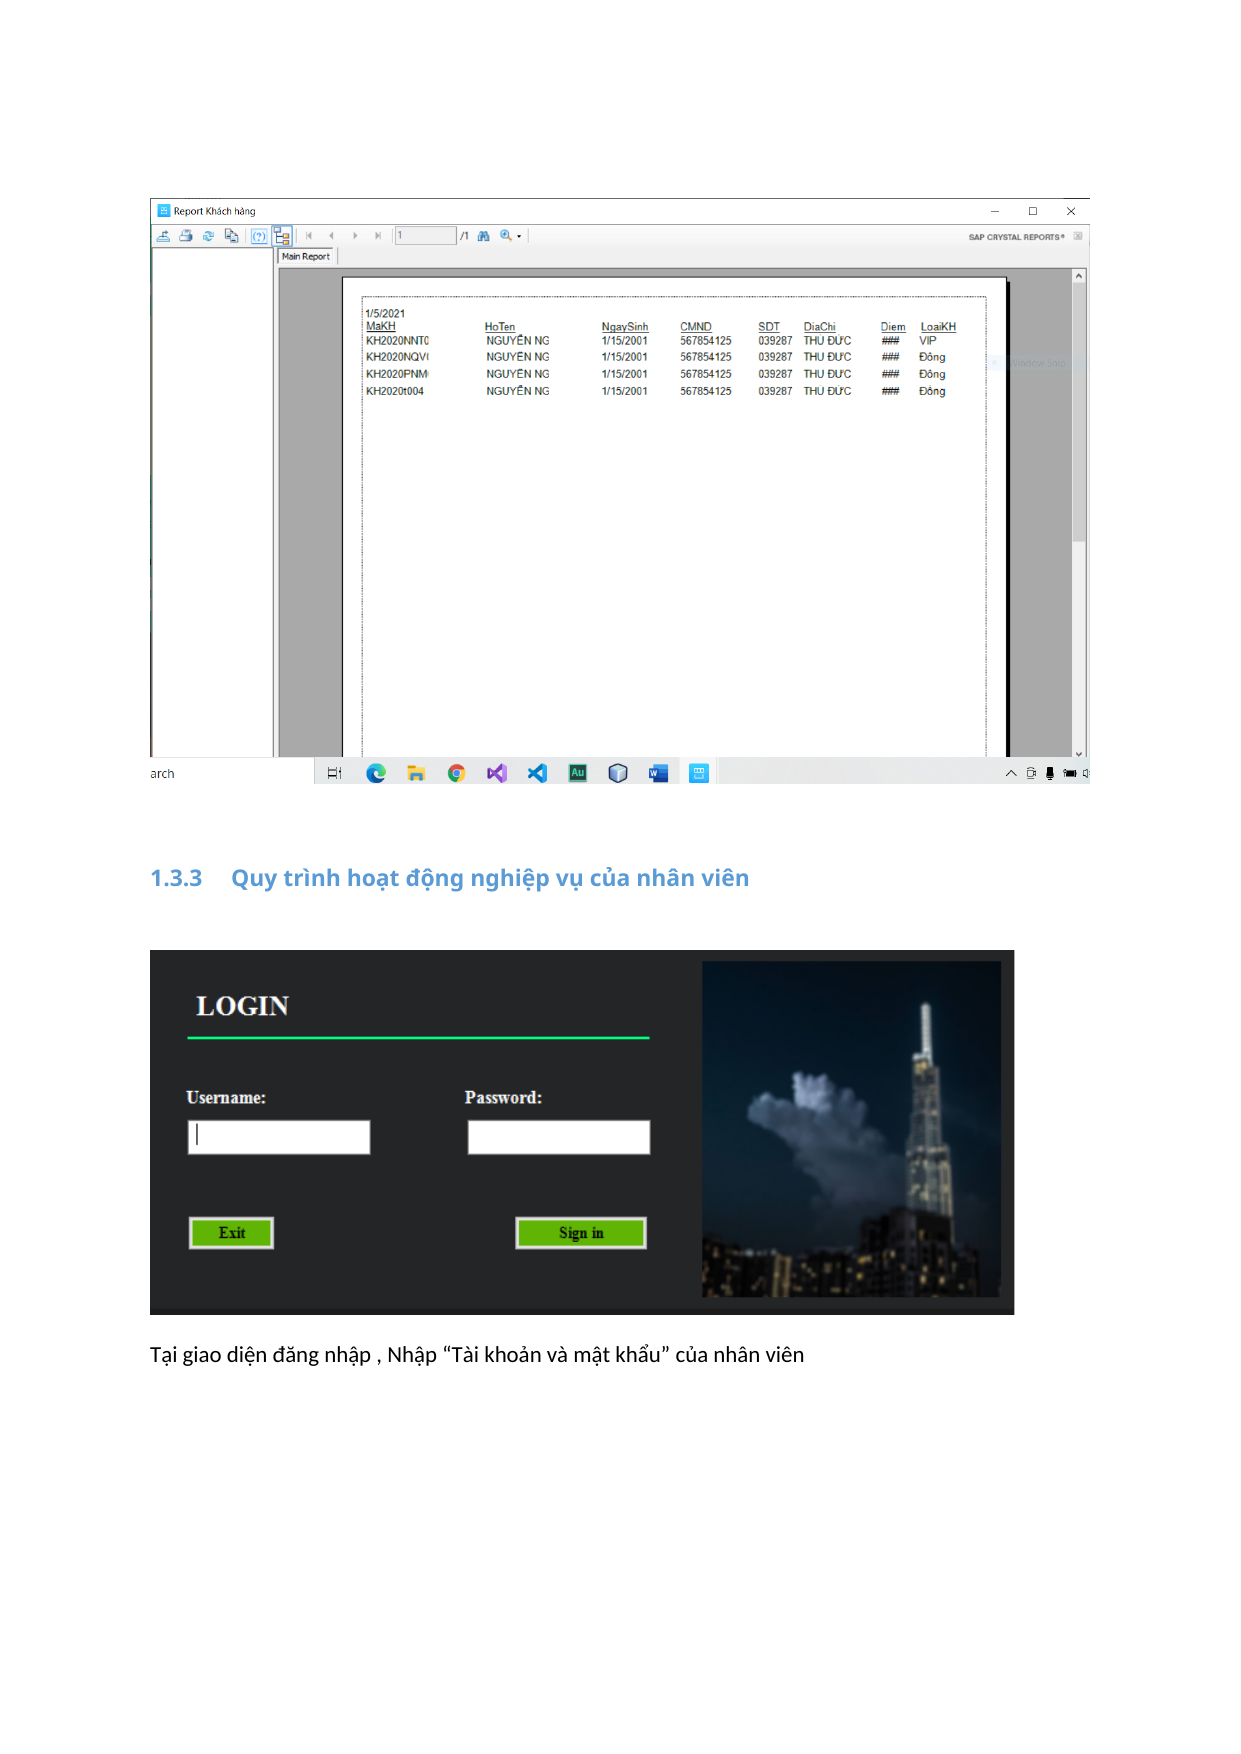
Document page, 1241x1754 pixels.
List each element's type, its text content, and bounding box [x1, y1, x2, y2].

picture [150, 198, 1090, 784]
subtitle Quy trình hoạt động nghiệp vụ của nhân viên [150, 862, 1090, 893]
picture [150, 950, 1015, 1315]
text Tại giao diện đăng nhập , Nhập “Tài khoản và mật khẩu” của nhân viên [150, 1340, 1090, 1368]
